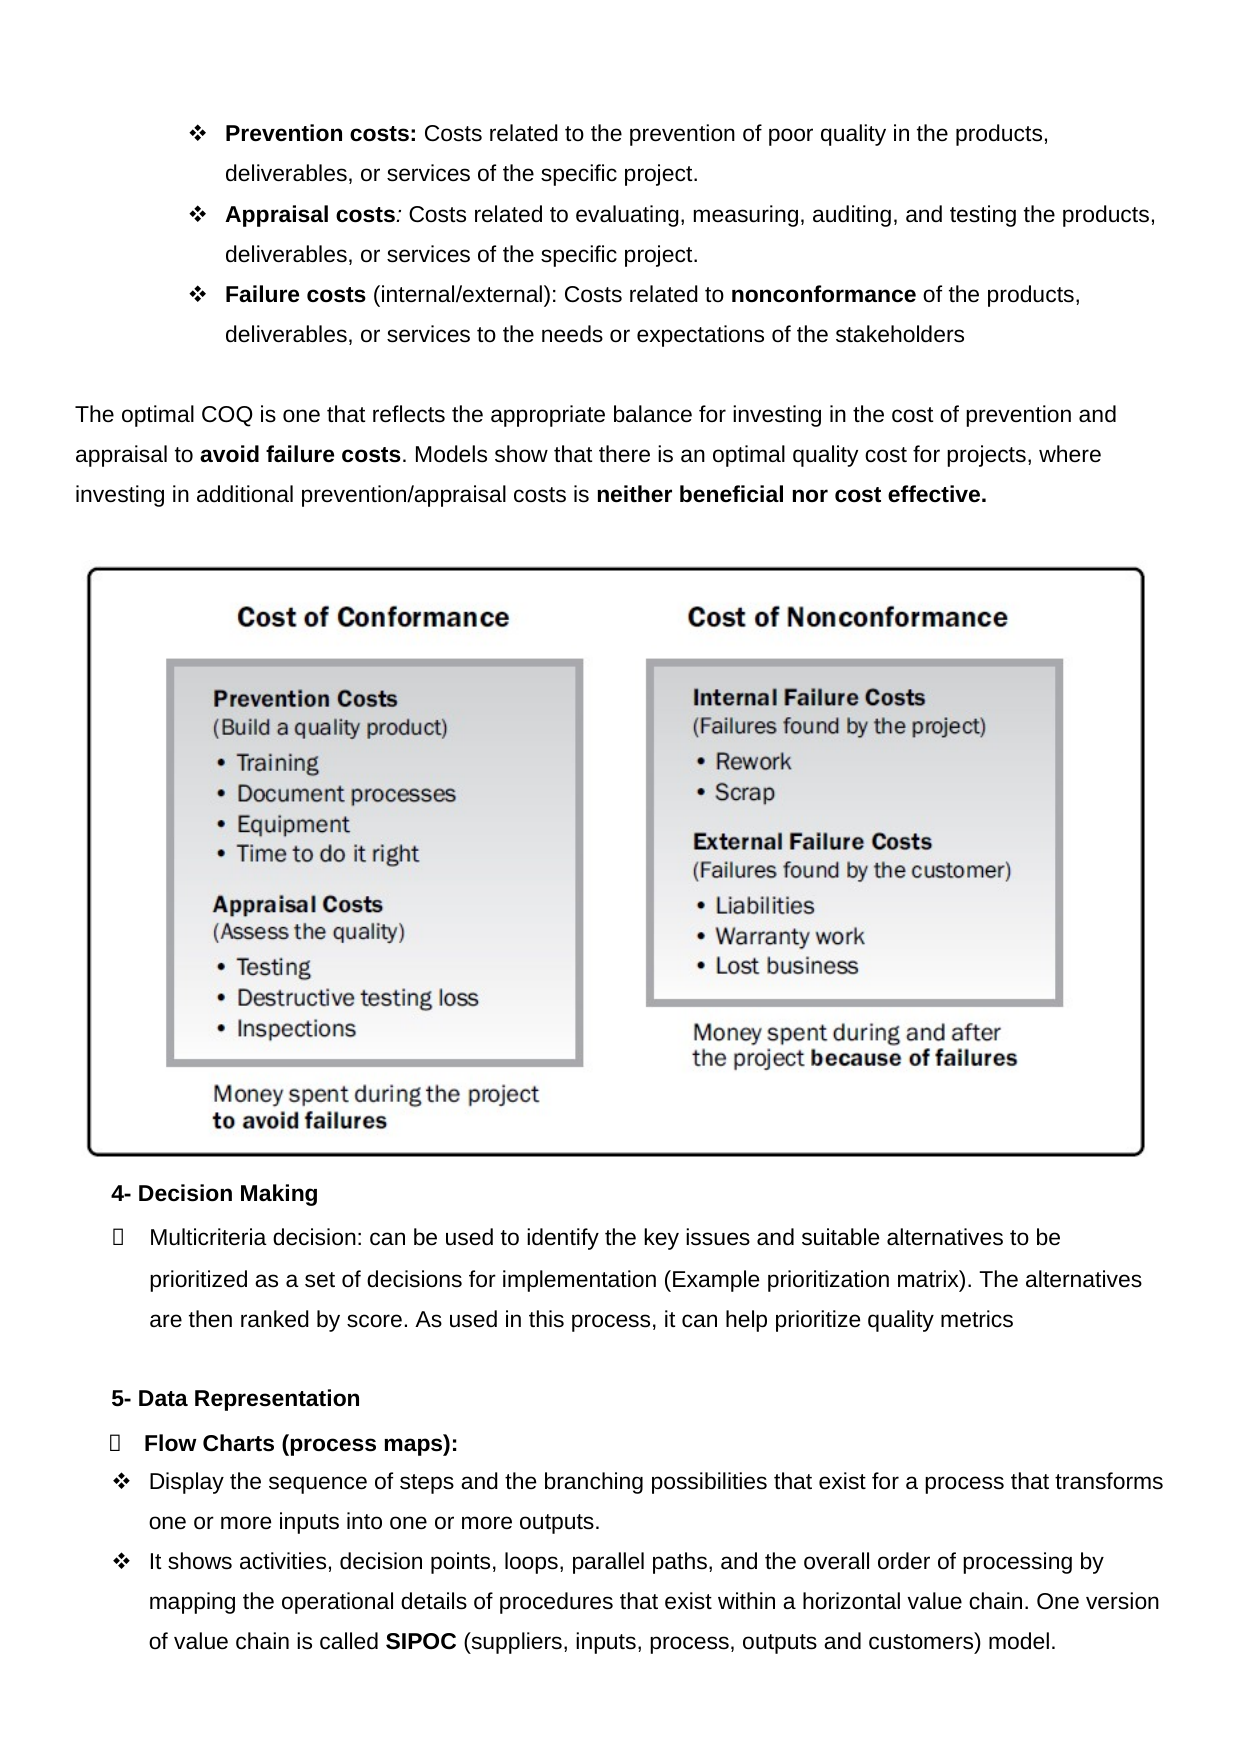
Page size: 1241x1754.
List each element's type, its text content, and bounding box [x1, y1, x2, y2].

text 4- Decision Making [111, 1179, 1160, 1206]
list Prevention costs: Costs related to the prevention of poor quality in the products, deliverables, or services of the specific project. [187, 120, 1165, 186]
list It shows activities, decision points, loops, parallel paths, and the overall order of processing by mapping the operational details of procedures that exist within a horizontal value chain. One version of value chain is called SIPOC (suppliers, inputs, process, outputs and customers) model. [111, 1548, 1165, 1655]
text The optimal COQ is one that reflects the appropriate balance for investing in the cost of prevention and appraisal to avoid failure costs. Models show that there is an optimal quality cost for projects, where investing in additional prevention/appraisal costs is neither beneficial nor cost effective. [75, 401, 1165, 507]
list Display the sequence of steps and the branching possibilities that exist for a process that transforms one or more inputs into one or more outputs. [111, 1468, 1165, 1534]
text  Flow Charts (process maps): [75, 1427, 1216, 1458]
list Failure costs (internal/external): Costs related to nonconformance of the products, deliverables, or services to the needs or expectations of the stakeholders [187, 281, 1165, 347]
list Appraisal costs: Costs related to evaluating, measuring, auditing, and testing the products, deliverables, or services of the specific project. [187, 201, 1165, 267]
picture [81, 560, 1154, 1178]
text 5- Data Representation [111, 1385, 1160, 1412]
text  Multicriteria decision: can be used to identify the key issues and suitable alternatives to be prioritized as a set of decisions for implementation (Example prioritization matrix). The alternatives are then ranked by score. As used in this process, it can help prioritize quality metrics [111, 1221, 1165, 1332]
